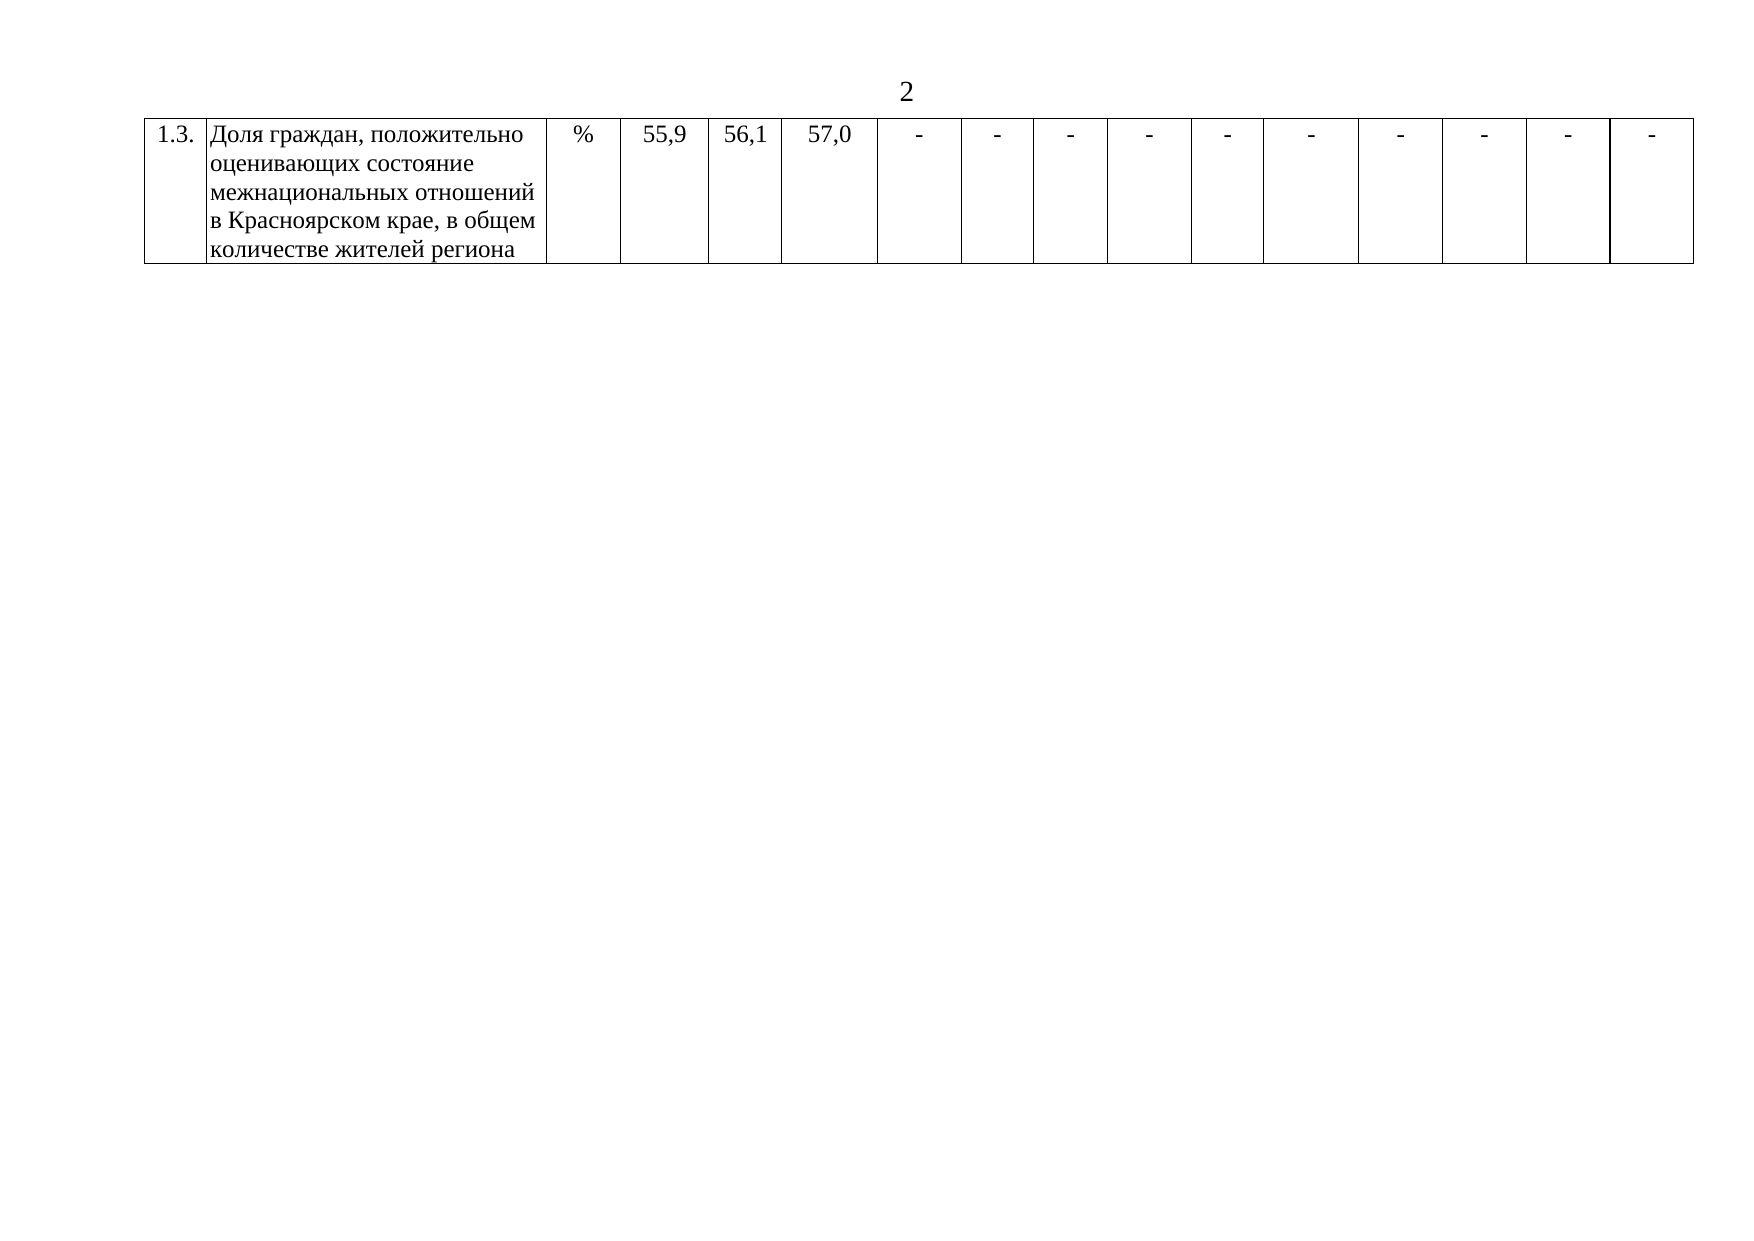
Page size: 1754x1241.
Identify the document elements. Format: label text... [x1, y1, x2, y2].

table_cell - [1611, 119, 1693, 263]
table_cell - [1359, 119, 1442, 263]
table_cell 57,0 [782, 119, 877, 263]
table_cell - [1108, 119, 1191, 263]
table_cell % [547, 119, 620, 263]
table_cell 1.3. [145, 119, 206, 263]
table_cell - [878, 119, 961, 263]
table_cell - [1264, 119, 1358, 263]
table_cell - [1034, 119, 1107, 263]
table_cell 56,1 [709, 119, 781, 263]
table_cell 55,9 [621, 119, 708, 263]
table_cell - [962, 119, 1033, 263]
table_cell - [1192, 119, 1263, 263]
table_cell - [1527, 119, 1609, 263]
table_cell Доля граждан, положительно оценивающих состояние межнациональных отношений в Красноярском крае, в общем количестве жителей региона [207, 119, 546, 263]
table_cell - [1443, 119, 1526, 263]
